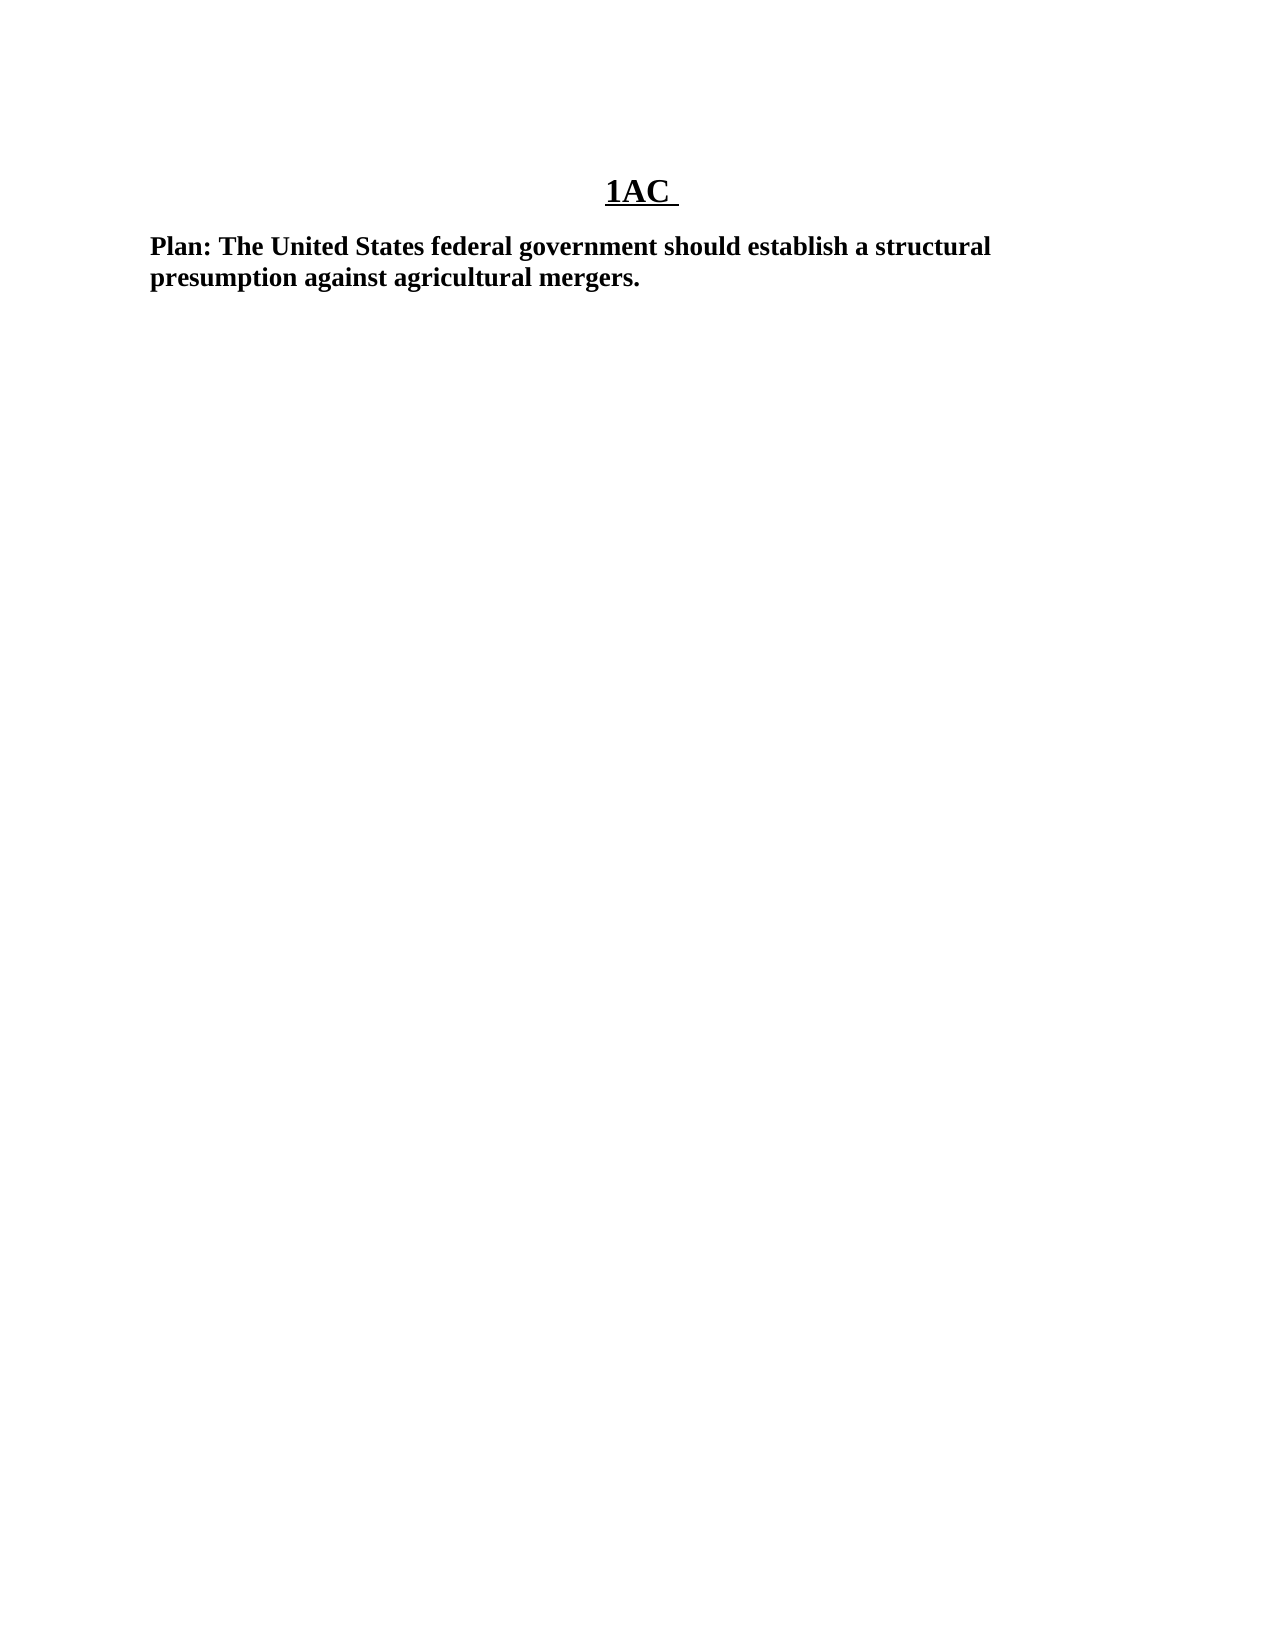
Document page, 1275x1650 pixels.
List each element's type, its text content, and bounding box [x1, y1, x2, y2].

subtitle 1AC [150, 171, 1125, 209]
subtitle Plan: The United States federal government should establish a structural presumption against agricultural mergers. [150, 230, 1125, 292]
